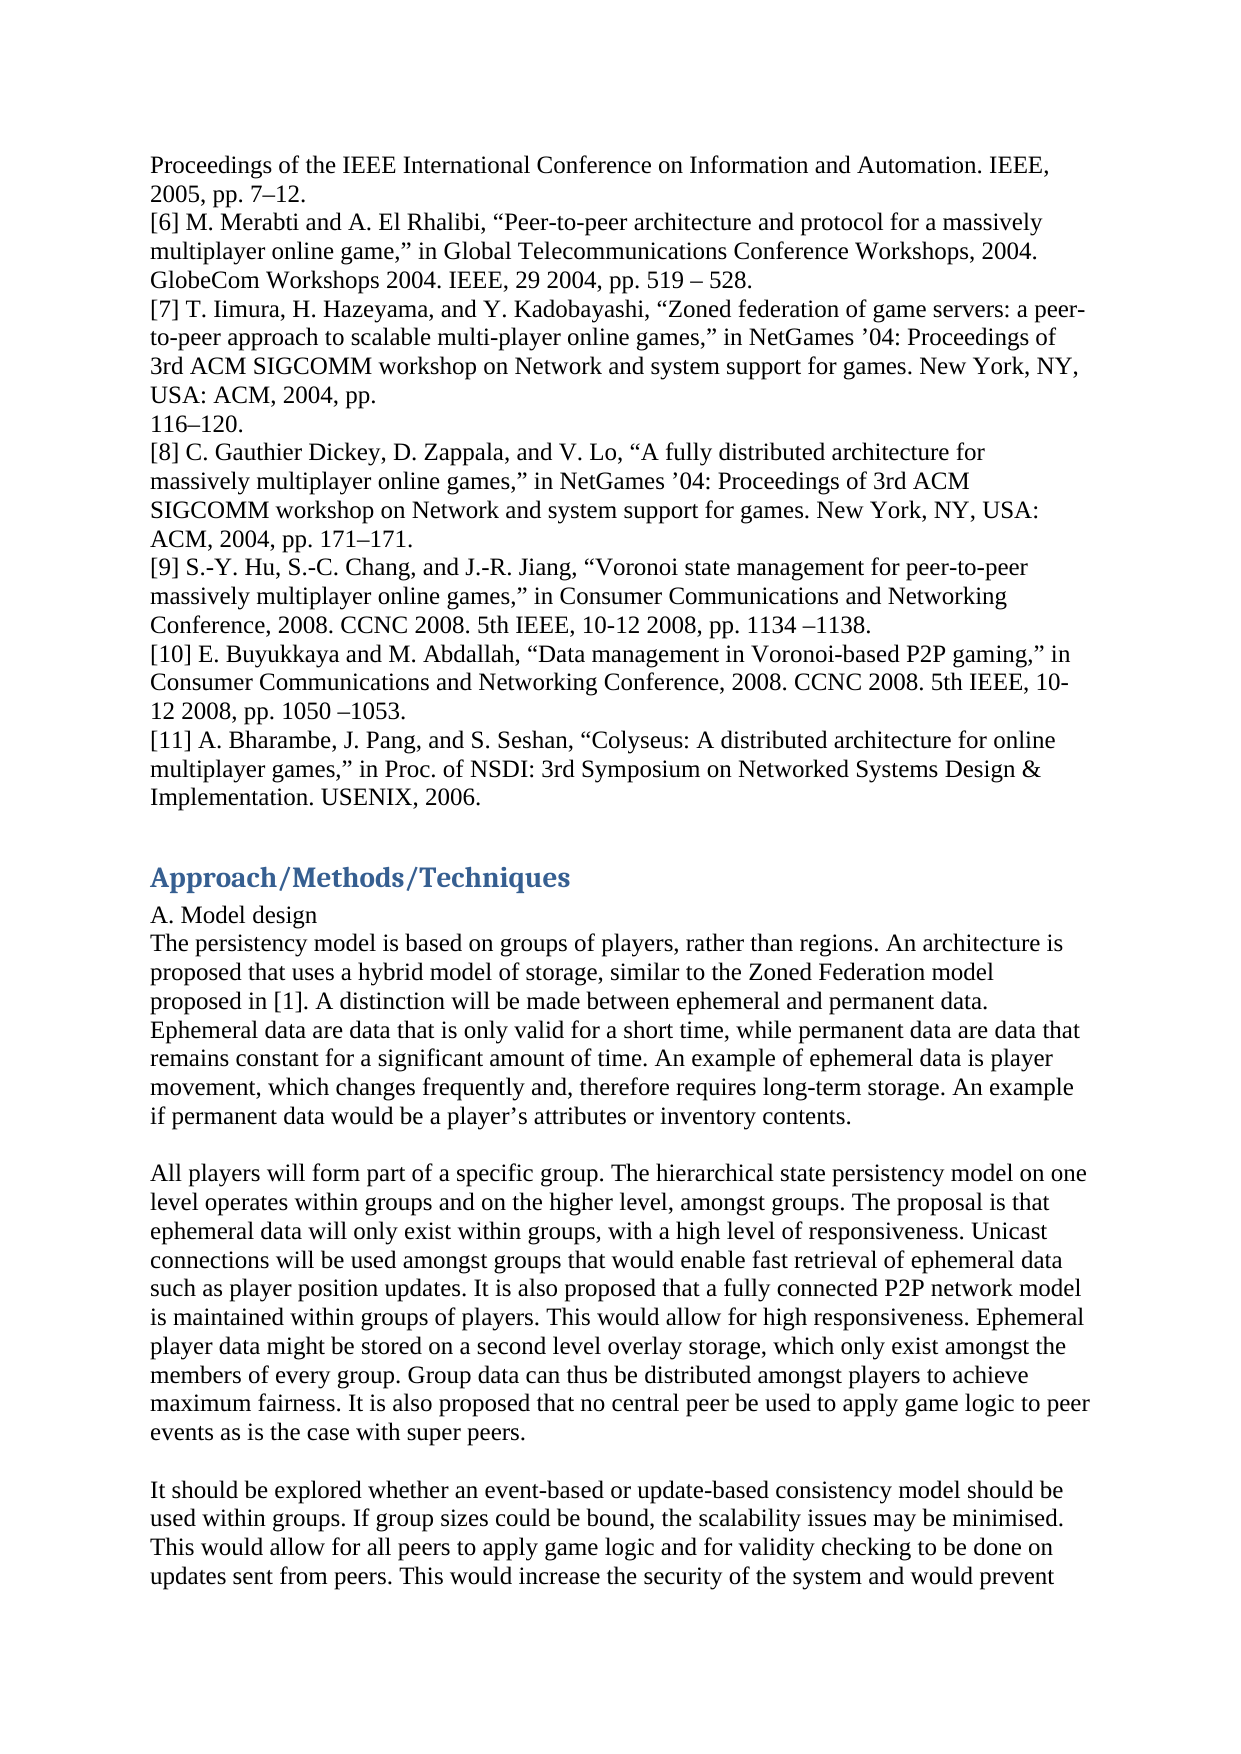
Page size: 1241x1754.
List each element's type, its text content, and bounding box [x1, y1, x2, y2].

subtitle Approach/Methods/Techniques [150, 861, 1090, 895]
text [150, 900, 1090, 1590]
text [150, 150, 1090, 811]
